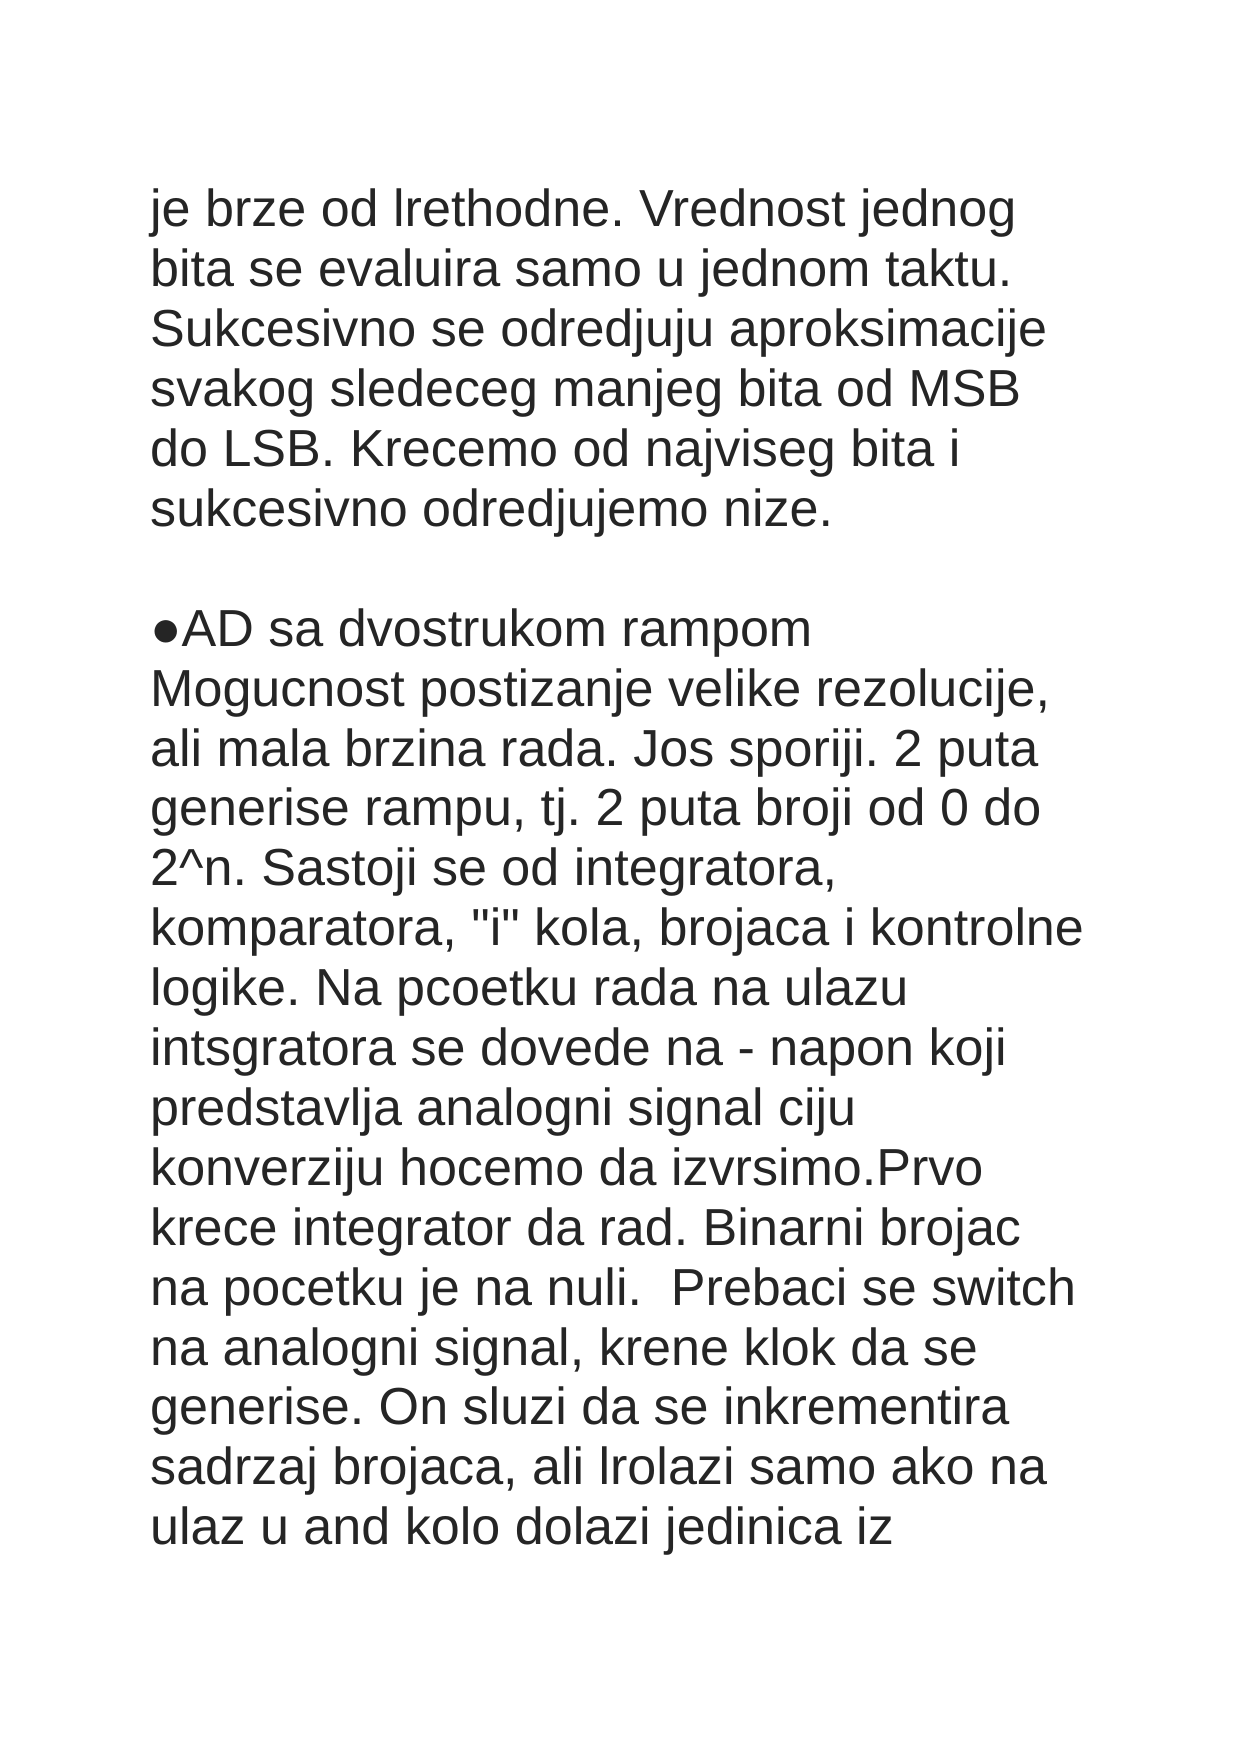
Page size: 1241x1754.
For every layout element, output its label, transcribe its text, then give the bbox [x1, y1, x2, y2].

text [150, 663, 1090, 1562]
text ●AD sa dvostrukom rampom [150, 603, 1090, 663]
text je brze od lrethodne. Vrednost jednog bita se evaluira samo u jednom taktu. Sukcesivno se odredjuju aproksimacije svakog sledeceg manjeg bita od MSB do LSB. Krecemo od najviseg bita i sukcesivno odredjujemo nize. [150, 184, 1090, 543]
